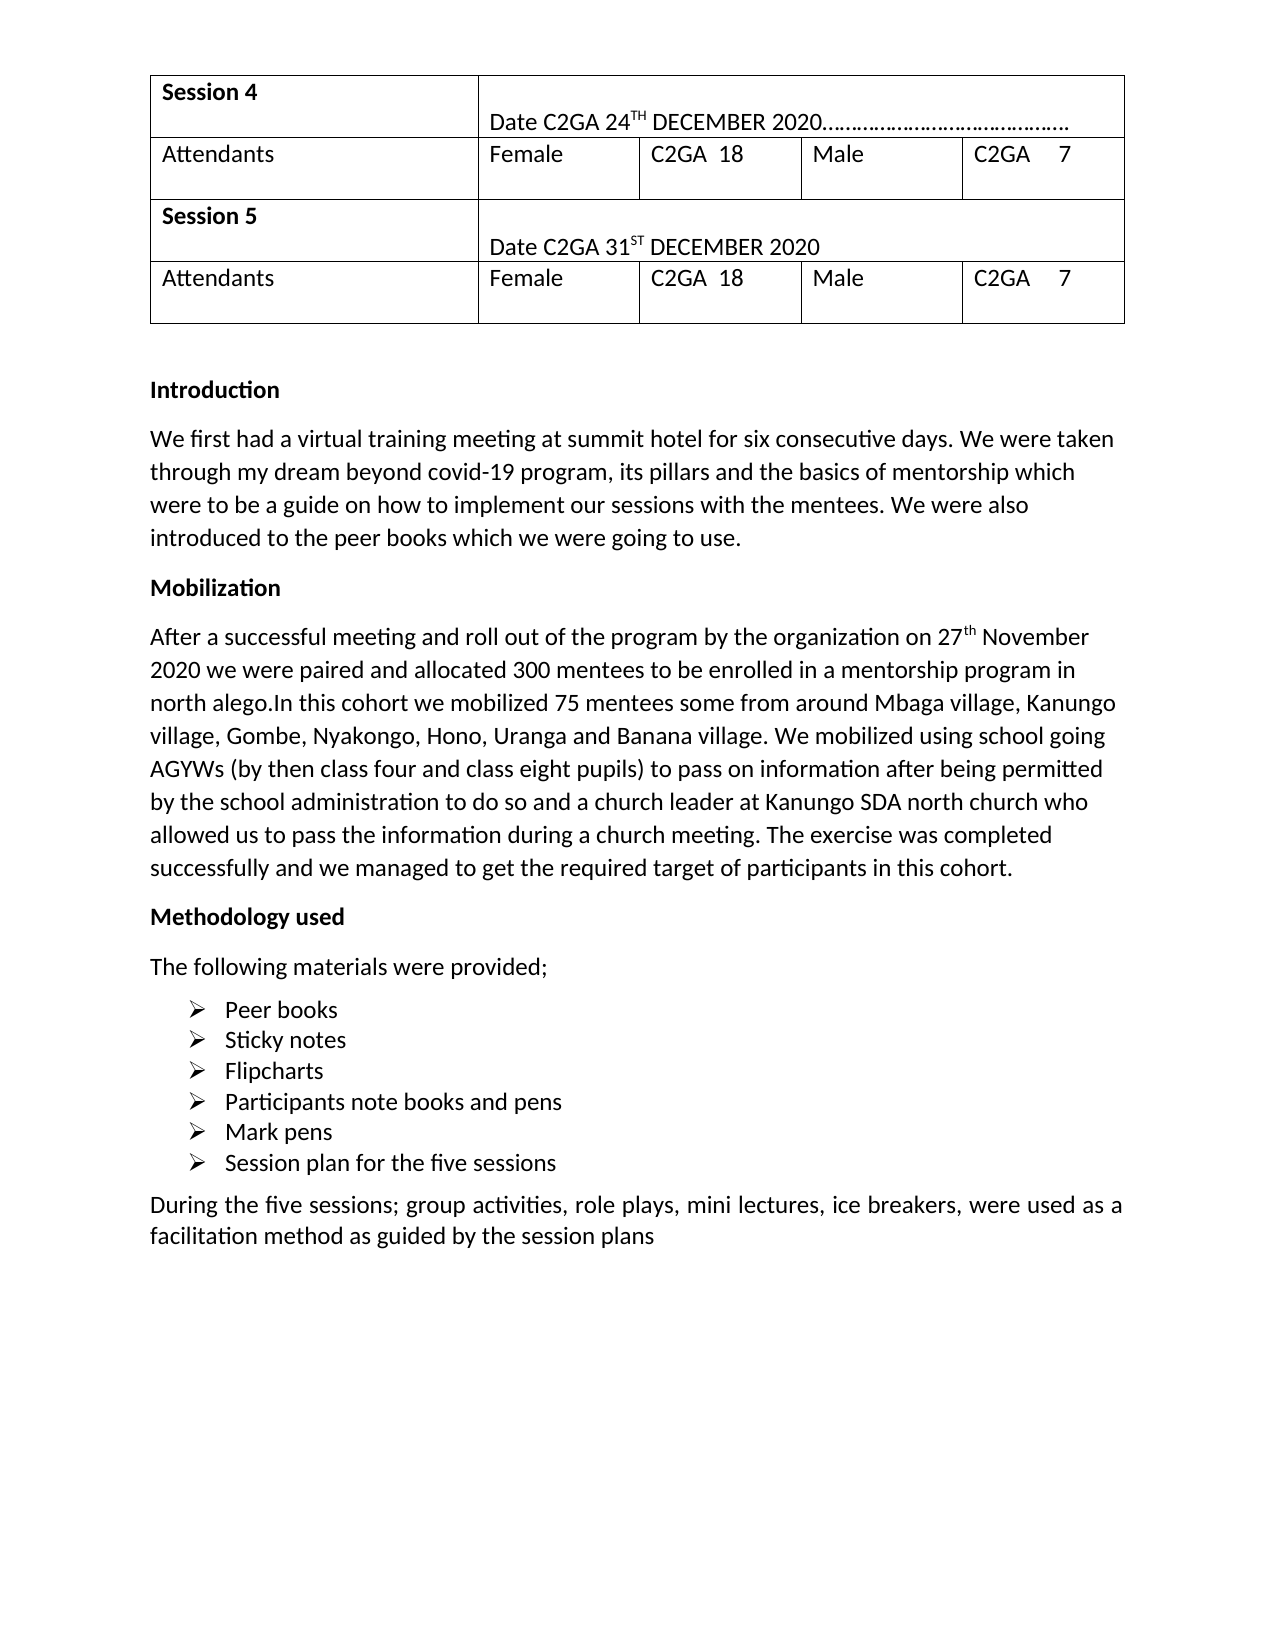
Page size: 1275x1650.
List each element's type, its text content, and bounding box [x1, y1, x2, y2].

table_cell Female [479, 262, 639, 323]
list Mark pens [187, 1116, 1125, 1147]
table_cell Date C2GA 24TH DECEMBER 2020……………………………………. [479, 76, 1124, 137]
text We first had a virtual training meeting at summit hotel for six consecutive days. We were taken through my dream beyond covid-19 program, its pillars and the basics of mentorship which were to be a guide on how to implement our sessions with the mentees. We were also introduced to the peer books which we were going to use. [150, 423, 1125, 553]
text Introduction [150, 374, 1125, 404]
table_cell Male [802, 138, 962, 199]
table_cell C2GA 7 [963, 262, 1124, 323]
table_cell Female [479, 138, 639, 199]
list Peer books [187, 994, 1125, 1024]
list Flipcharts [187, 1055, 1125, 1086]
list Sticky notes [187, 1024, 1125, 1055]
text During the five sessions; group activities, role plays, mini lectures, ice breakers, were used as a facilitation method as guided by the session plans [150, 1190, 1125, 1251]
table_cell Attendants [151, 262, 478, 323]
text After a successful meeting and roll out of the program by the organization on 27th November 2020 we were paired and allocated 300 mentees to be enrolled in a mentorship program in north alego.In this cohort we mobilized 75 mentees some from around Mbaga village, Kanungo village, Gombe, Nyakongo, Hono, Uranga and Banana village. We mobilized using school going AGYWs (by then class four and class eight pupils) to pass on information after being permitted by the school administration to do so and a church leader at Kanungo SDA north church who allowed us to pass the information during a church meeting. The exercise was completed successfully and we managed to get the required target of participants in this cohort. [150, 621, 1125, 882]
table_cell C2GA 7 [963, 138, 1124, 199]
text Methodology used [150, 901, 1125, 932]
list Session plan for the five sessions [187, 1147, 1125, 1177]
table_cell C2GA 18 [640, 262, 801, 323]
table_cell C2GA 18 [640, 138, 801, 199]
table_cell Male [802, 262, 962, 323]
table_cell Date C2GA 31ST DECEMBER 2020 [479, 200, 1124, 261]
table_cell Attendants [151, 138, 478, 199]
text The following materials were provided; [150, 951, 1125, 982]
table_cell Session 4 [151, 76, 478, 137]
list Participants note books and pens [187, 1086, 1125, 1116]
table_cell Session 5 [151, 200, 478, 261]
text Mobilization [150, 572, 1125, 602]
